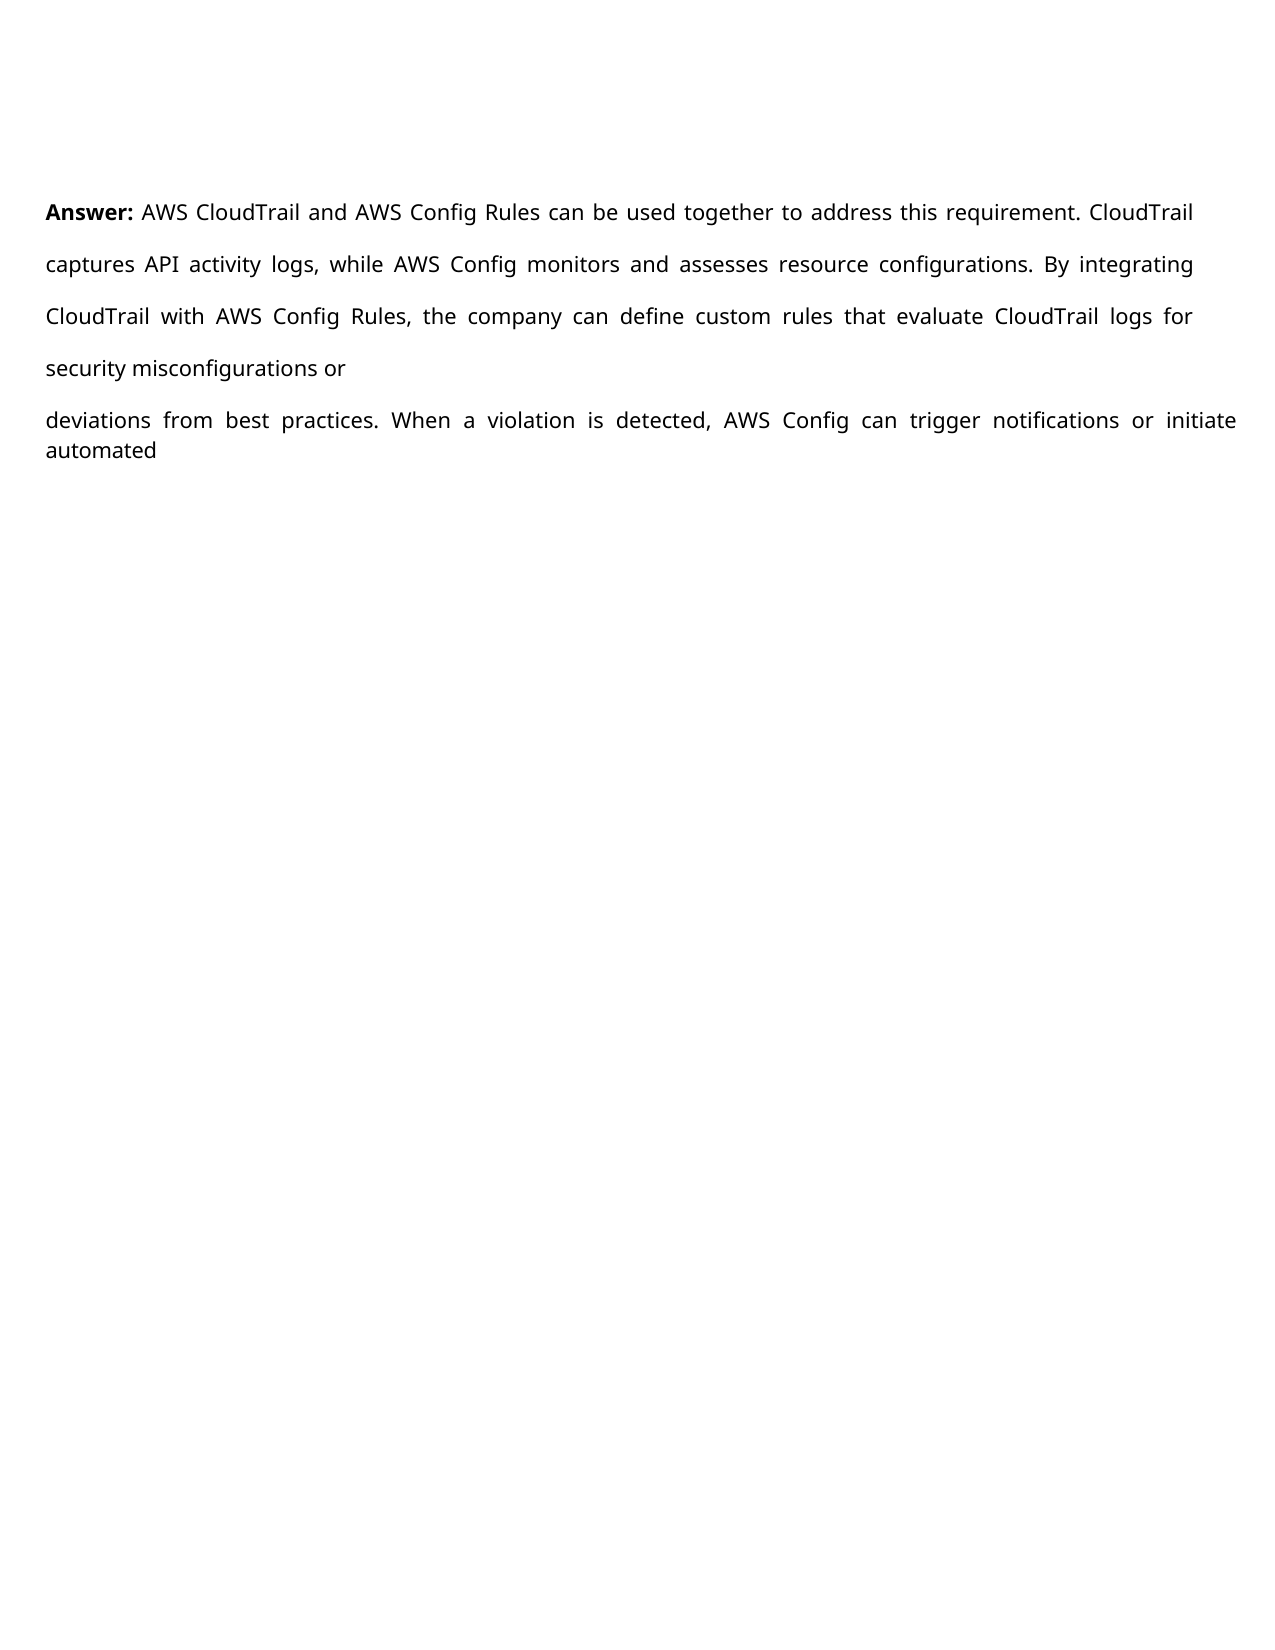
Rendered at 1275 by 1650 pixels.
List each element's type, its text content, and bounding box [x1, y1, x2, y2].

text Answer: AWS CloudTrail and AWS Config Rules can be used together to address this requirement. CloudTrail captures API activity logs, while AWS Config monitors and assesses resource configurations. By integrating CloudTrail with AWS Config Rules, the company can define custom rules that evaluate CloudTrail logs for security misconfigurations or [45, 196, 1193, 382]
text deviations from best practices. When a violation is detected, AWS Config can trigger notifications or initiate automated [45, 405, 1237, 464]
